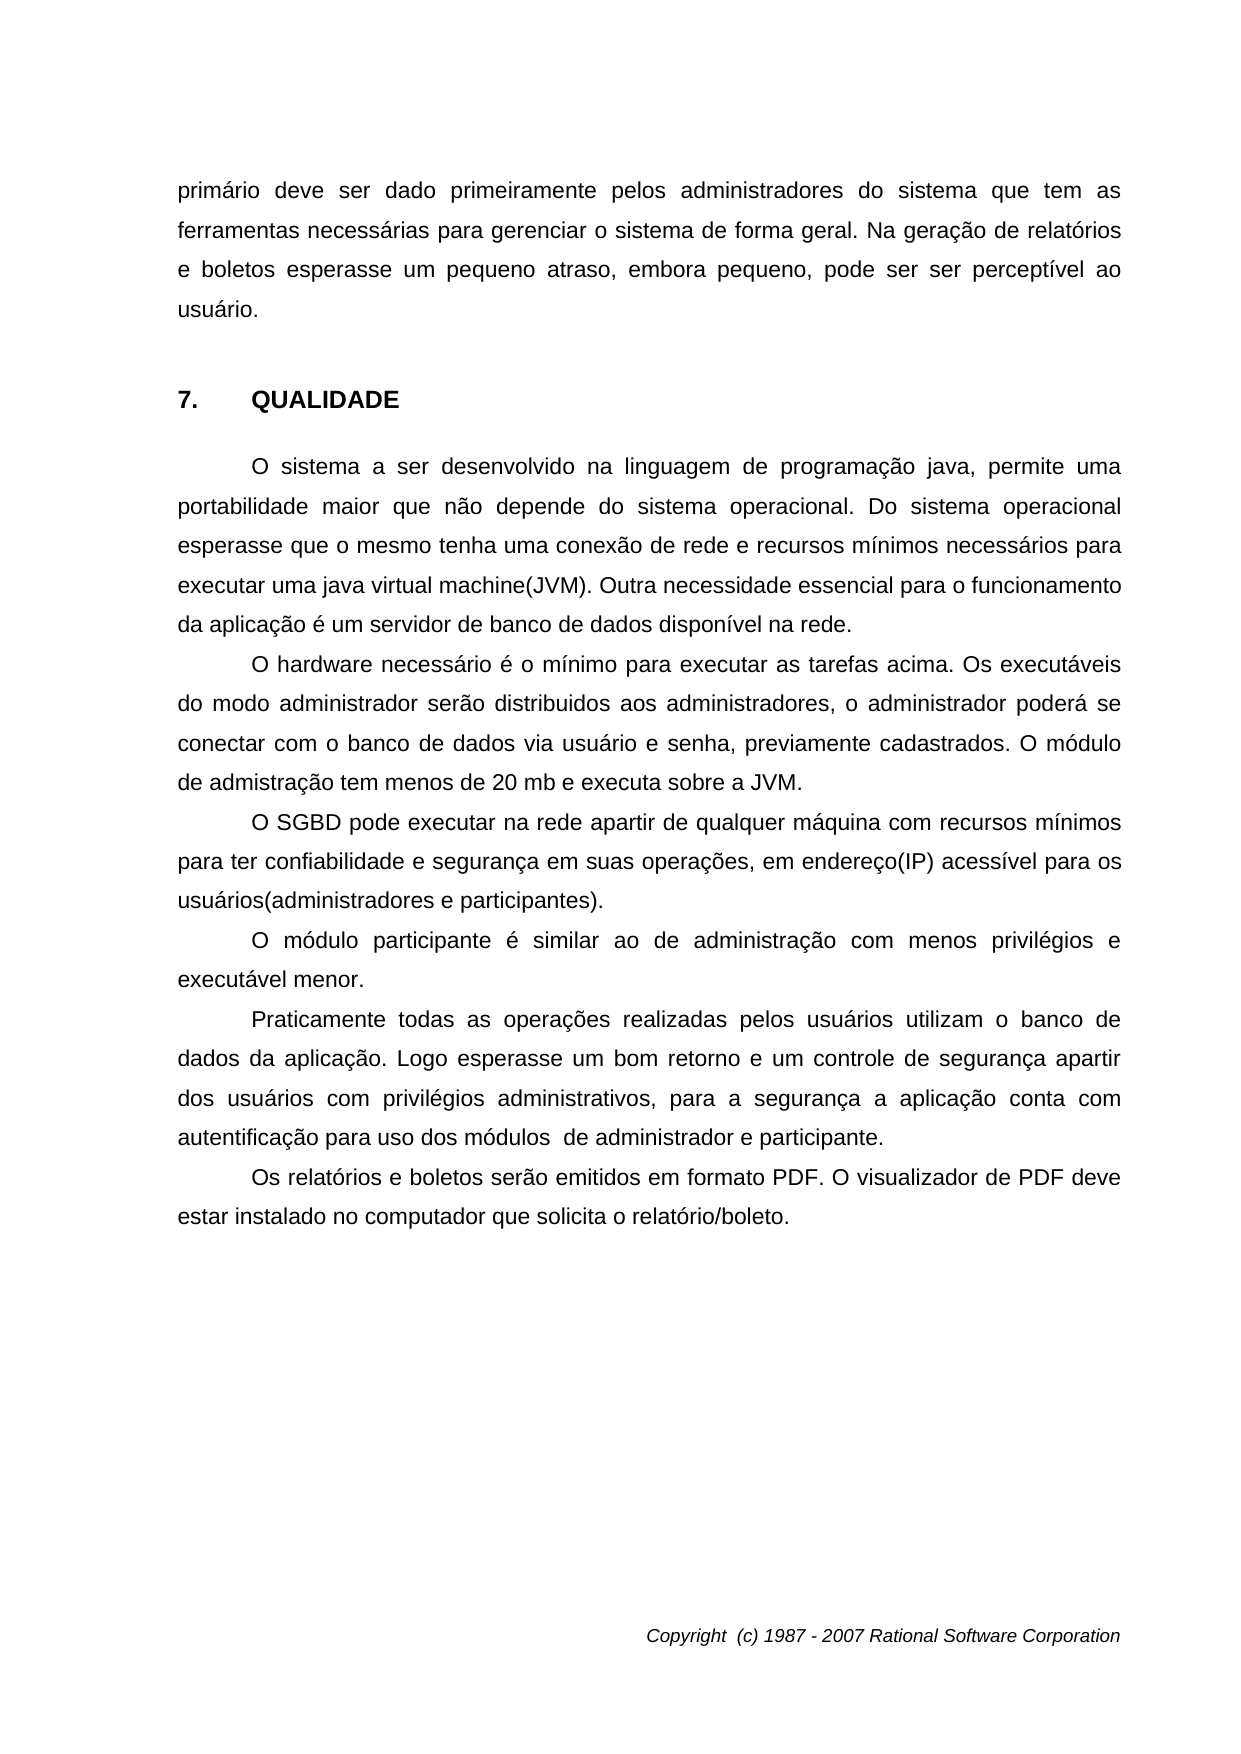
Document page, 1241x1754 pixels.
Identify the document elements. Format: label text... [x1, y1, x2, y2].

text O sistema a ser desenvolvido na linguagem de programação java, permite uma portabilidade maior que não depende do sistema operacional. Do sistema operacional esperasse que o mesmo tenha uma conexão de rede e recursos mínimos necessários para executar uma java virtual machine(JVM). Outra necessidade essencial para o funcionamento da aplicação é um servidor de banco de dados disponível na rede. [177, 453, 1122, 637]
subtitle Qualidade [177, 385, 1122, 414]
text O hardware necessário é o mínimo para executar as tarefas acima. Os executáveis do modo administrador serão distribuidos aos administradores, o administrador poderá se conectar com o banco de dados via usuário e senha, previamente cadastrados. O módulo de admistração tem menos de 20 mb e executa sobre a JVM. [177, 651, 1122, 795]
text O SGBD pode executar na rede apartir de qualquer máquina com recursos mínimos para ter confiabilidade e segurança em suas operações, em endereço(IP) acessível para os usuários(administradores e participantes). [177, 808, 1122, 914]
text O módulo participante é similar ao de administração com menos privilégios e executável menor. [177, 927, 1122, 993]
text Praticamente todas as operações realizadas pelos usuários utilizam o banco de dados da aplicação. Logo esperasse um bom retorno e um controle de segurança apartir dos usuários com privilégios administrativos, para a segurança a aplicação conta com autentificação para uso dos módulos de administrador e participante. [177, 1006, 1122, 1151]
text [177, 177, 1122, 322]
text Os relatórios e boletos serão emitidos em formato PDF. O visualizador de PDF deve estar instalado no computador que solicita o relatório/boleto. [177, 1164, 1122, 1230]
